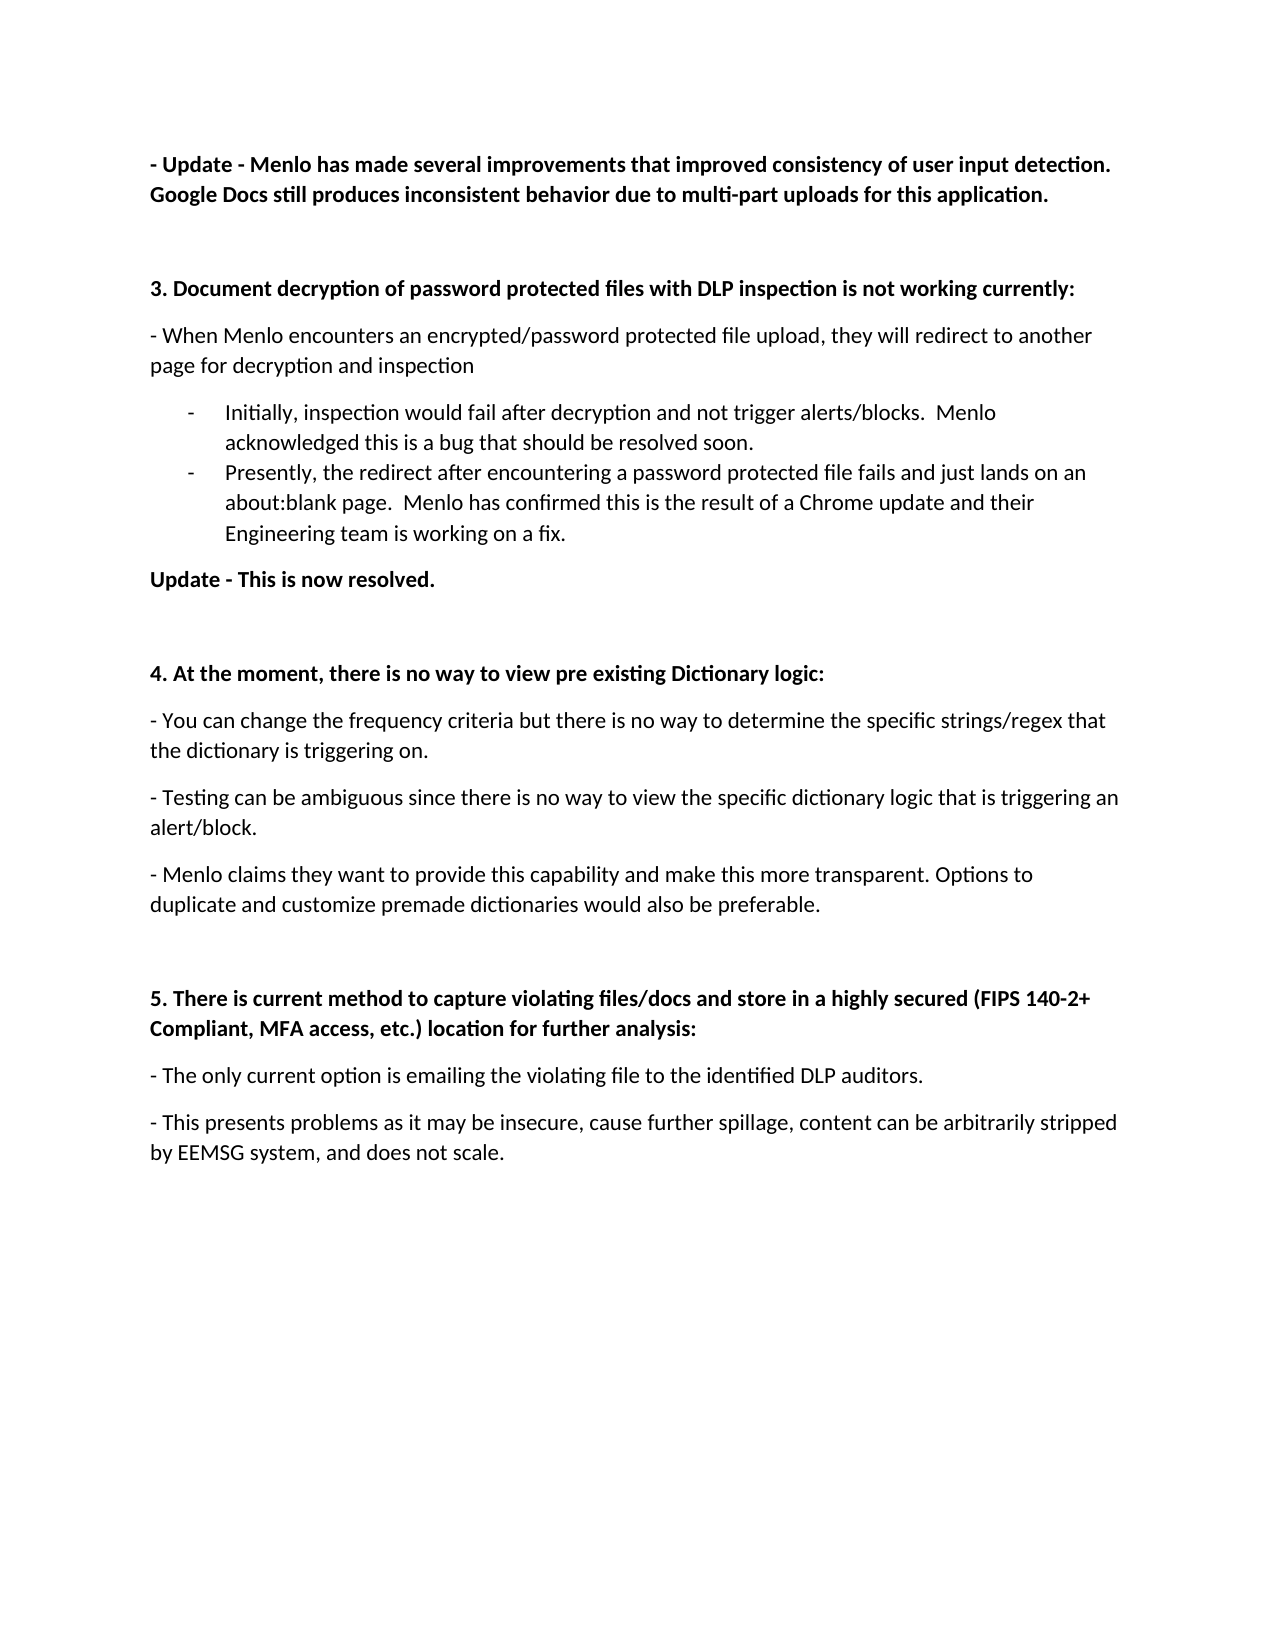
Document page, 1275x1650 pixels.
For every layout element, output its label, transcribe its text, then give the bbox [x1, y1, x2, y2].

text 5. There is current method to capture violating files/docs and store in a highly secured (FIPS 140-2+ Compliant, MFA access, etc.) location for further analysis: [150, 984, 1125, 1043]
text - Menlo claims they want to provide this capability and make this more transparent. Options to duplicate and customize premade dictionaries would also be preferable. [150, 860, 1125, 919]
list Initially, inspection would fail after decryption and not trigger alerts/blocks. Menlo acknowledged this is a bug that should be resolved soon. [187, 398, 1125, 456]
text - Update - Menlo has made several improvements that improved consistency of user input detection. Google Docs still produces inconsistent behavior due to multi-part uploads for this application. [150, 150, 1125, 208]
text Update - This is now resolved. [150, 566, 1125, 594]
list Presently, the redirect after encountering a password protected file fails and just lands on an about:blank page. Menlo has confirmed this is the result of a Chrome update and their Engineering team is working on a fix. [187, 458, 1125, 547]
text - The only current option is emailing the violating file to the identified DLP auditors. [150, 1061, 1125, 1089]
text 3. Document decryption of password protected files with DLP inspection is not working currently: [150, 274, 1125, 302]
text 4. At the moment, there is no way to view pre existing Dictionary logic: [150, 659, 1125, 687]
text - This presents problems as it may be insecure, cause further spillage, content can be arbitrarily stripped by EEMSG system, and does not scale. [150, 1108, 1125, 1167]
text - Testing can be ambiguous since there is no way to view the specific dictionary logic that is triggering an alert/block. [150, 783, 1125, 842]
text - You can change the frequency criteria but there is no way to determine the specific strings/regex that the dictionary is triggering on. [150, 706, 1125, 764]
text - When Menlo encounters an encrypted/password protected file upload, they will redirect to another page for decryption and inspection [150, 321, 1125, 379]
